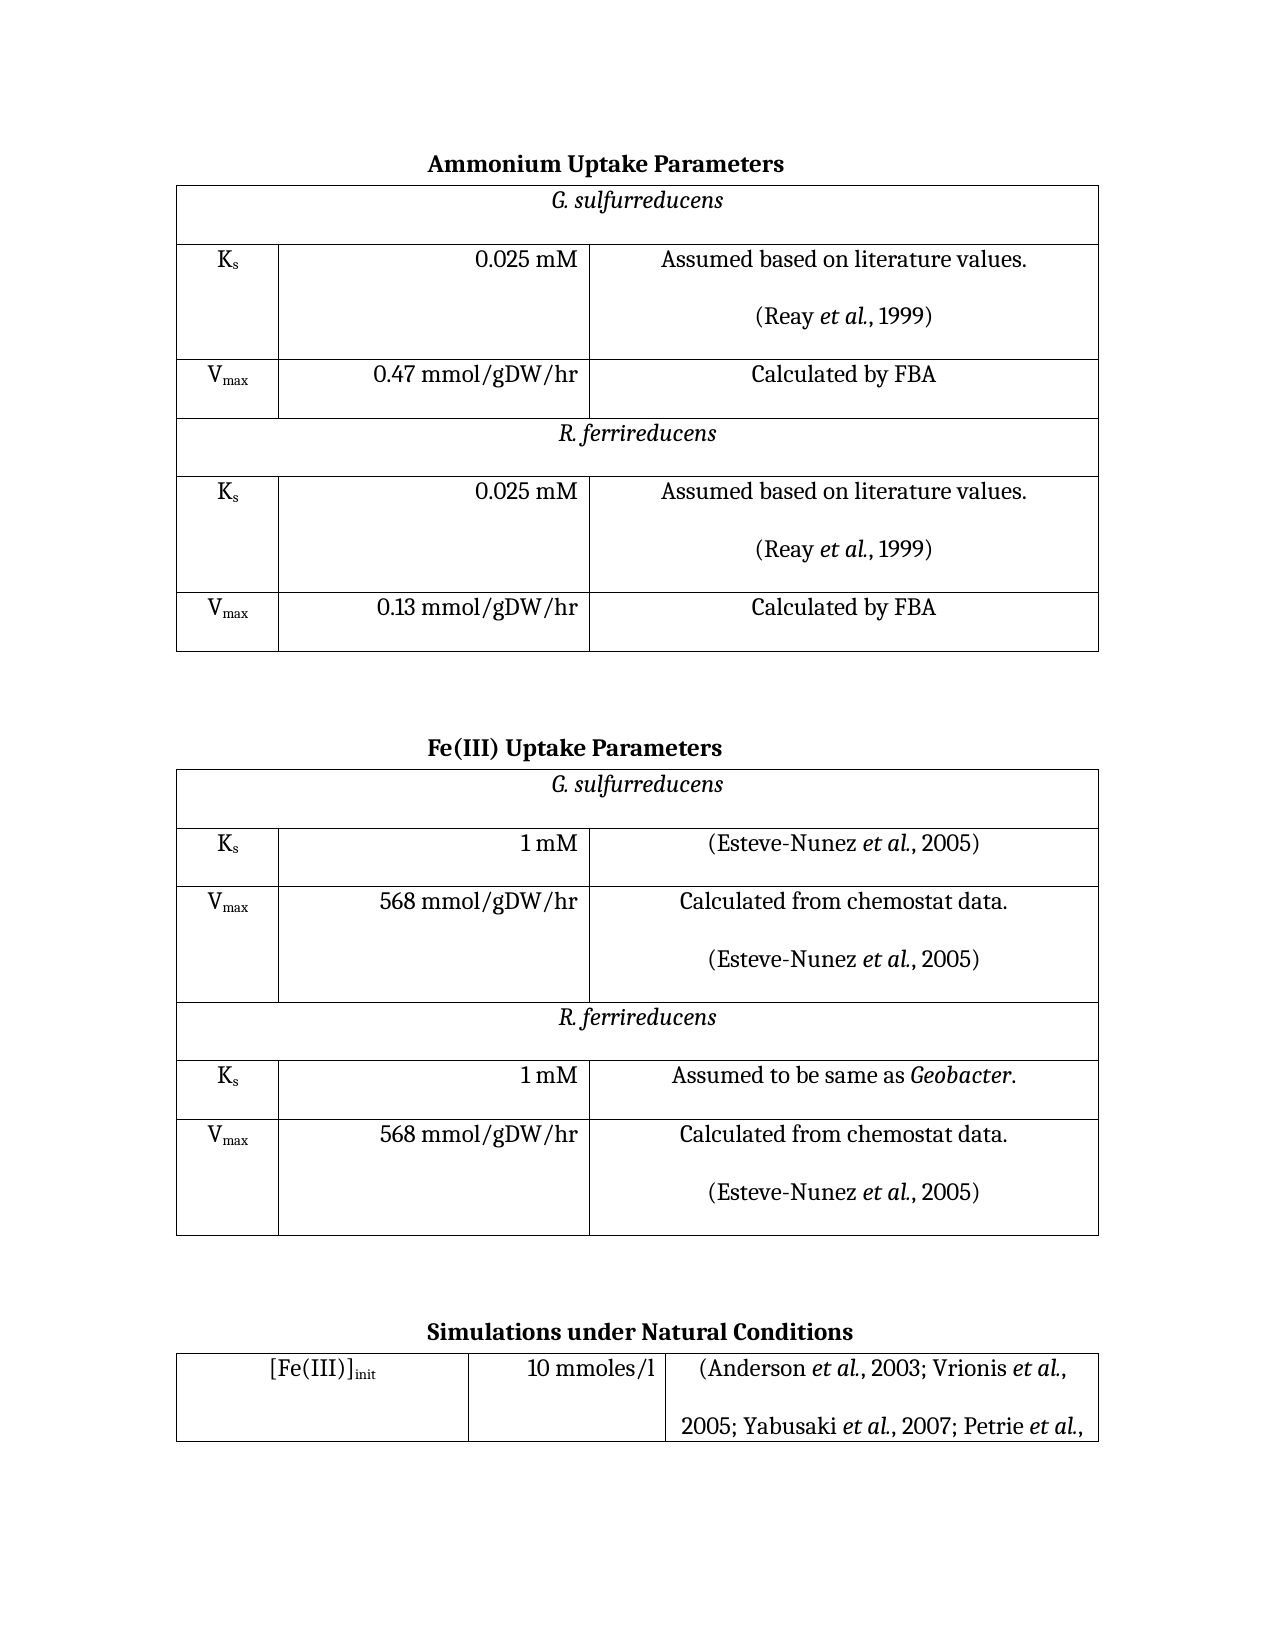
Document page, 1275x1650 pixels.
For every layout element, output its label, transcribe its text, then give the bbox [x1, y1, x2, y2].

table_cell R. ferrireducens [177, 1003, 1098, 1060]
table_cell 568 mmol/gDW/hr [279, 1120, 589, 1235]
table_cell Ks [177, 829, 278, 886]
table_cell 568 mmol/gDW/hr [279, 887, 589, 1002]
subtitle Fe(III) Uptake Parameters [247, 734, 1087, 763]
table_cell Assumed based on literature values. (Reay et al., 1999) [590, 477, 1098, 592]
table_cell Ks [177, 477, 278, 592]
table_cell Calculated from chemostat data. (Esteve-Nunez et al., 2005) [590, 887, 1098, 1002]
table_header G. sulfurreducens [177, 770, 1098, 828]
table_cell Calculated by FBA [590, 593, 1098, 651]
table_cell 0.025 mM [279, 477, 589, 592]
table_cell Vmax [177, 887, 278, 1002]
table_cell Ks [177, 245, 278, 359]
table_header G. sulfurreducens [177, 186, 1098, 243]
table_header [666, 1354, 1098, 1441]
table_cell Assumed to be same as Geobacter. [590, 1061, 1098, 1119]
table_cell 1 mM [279, 1061, 589, 1119]
table_cell Ks [177, 1061, 278, 1119]
table_cell Vmax [177, 360, 278, 418]
table_header [Fe(III)]init [177, 1354, 468, 1441]
table_cell Calculated from chemostat data. (Esteve-Nunez et al., 2005) [590, 1120, 1098, 1235]
table_cell 1 mM [279, 829, 589, 886]
table_cell (Esteve-Nunez et al., 2005) [590, 829, 1098, 886]
table_cell Assumed based on literature values. (Reay et al., 1999) [590, 245, 1098, 359]
table_cell Vmax [177, 1120, 278, 1235]
table_header 10 mmoles/l [469, 1354, 665, 1441]
subtitle Simulations under Natural Conditions [247, 1318, 1087, 1347]
table_cell 0.025 mM [279, 245, 589, 359]
table_cell Vmax [177, 593, 278, 651]
table_cell Calculated by FBA [590, 360, 1098, 418]
subtitle Ammonium Uptake Parameters [247, 150, 1087, 179]
table_cell 0.47 mmol/gDW/hr [279, 360, 589, 418]
table_cell 0.13 mmol/gDW/hr [279, 593, 589, 651]
table_cell R. ferrireducens [177, 419, 1098, 476]
